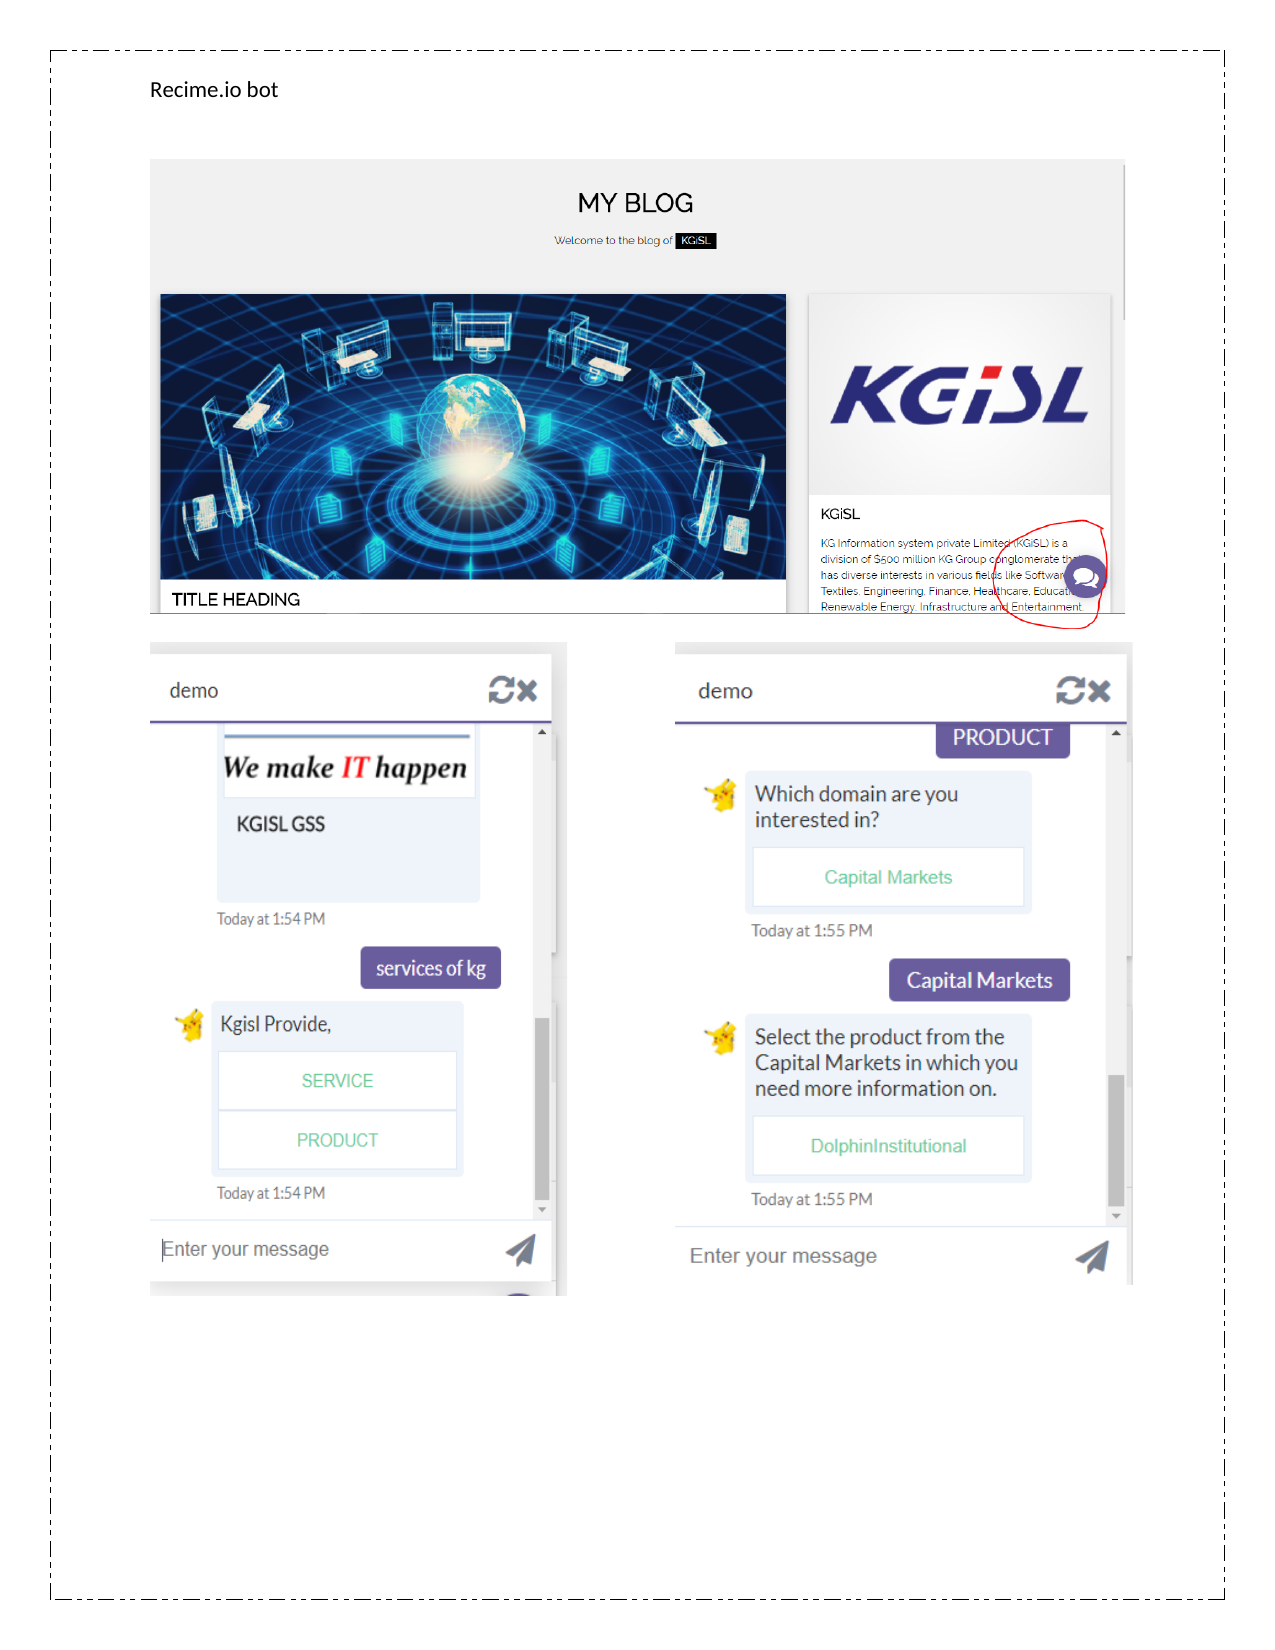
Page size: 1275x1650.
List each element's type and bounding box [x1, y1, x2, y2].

picture [150, 642, 568, 1296]
picture [675, 642, 1133, 1285]
picture [150, 159, 1125, 629]
